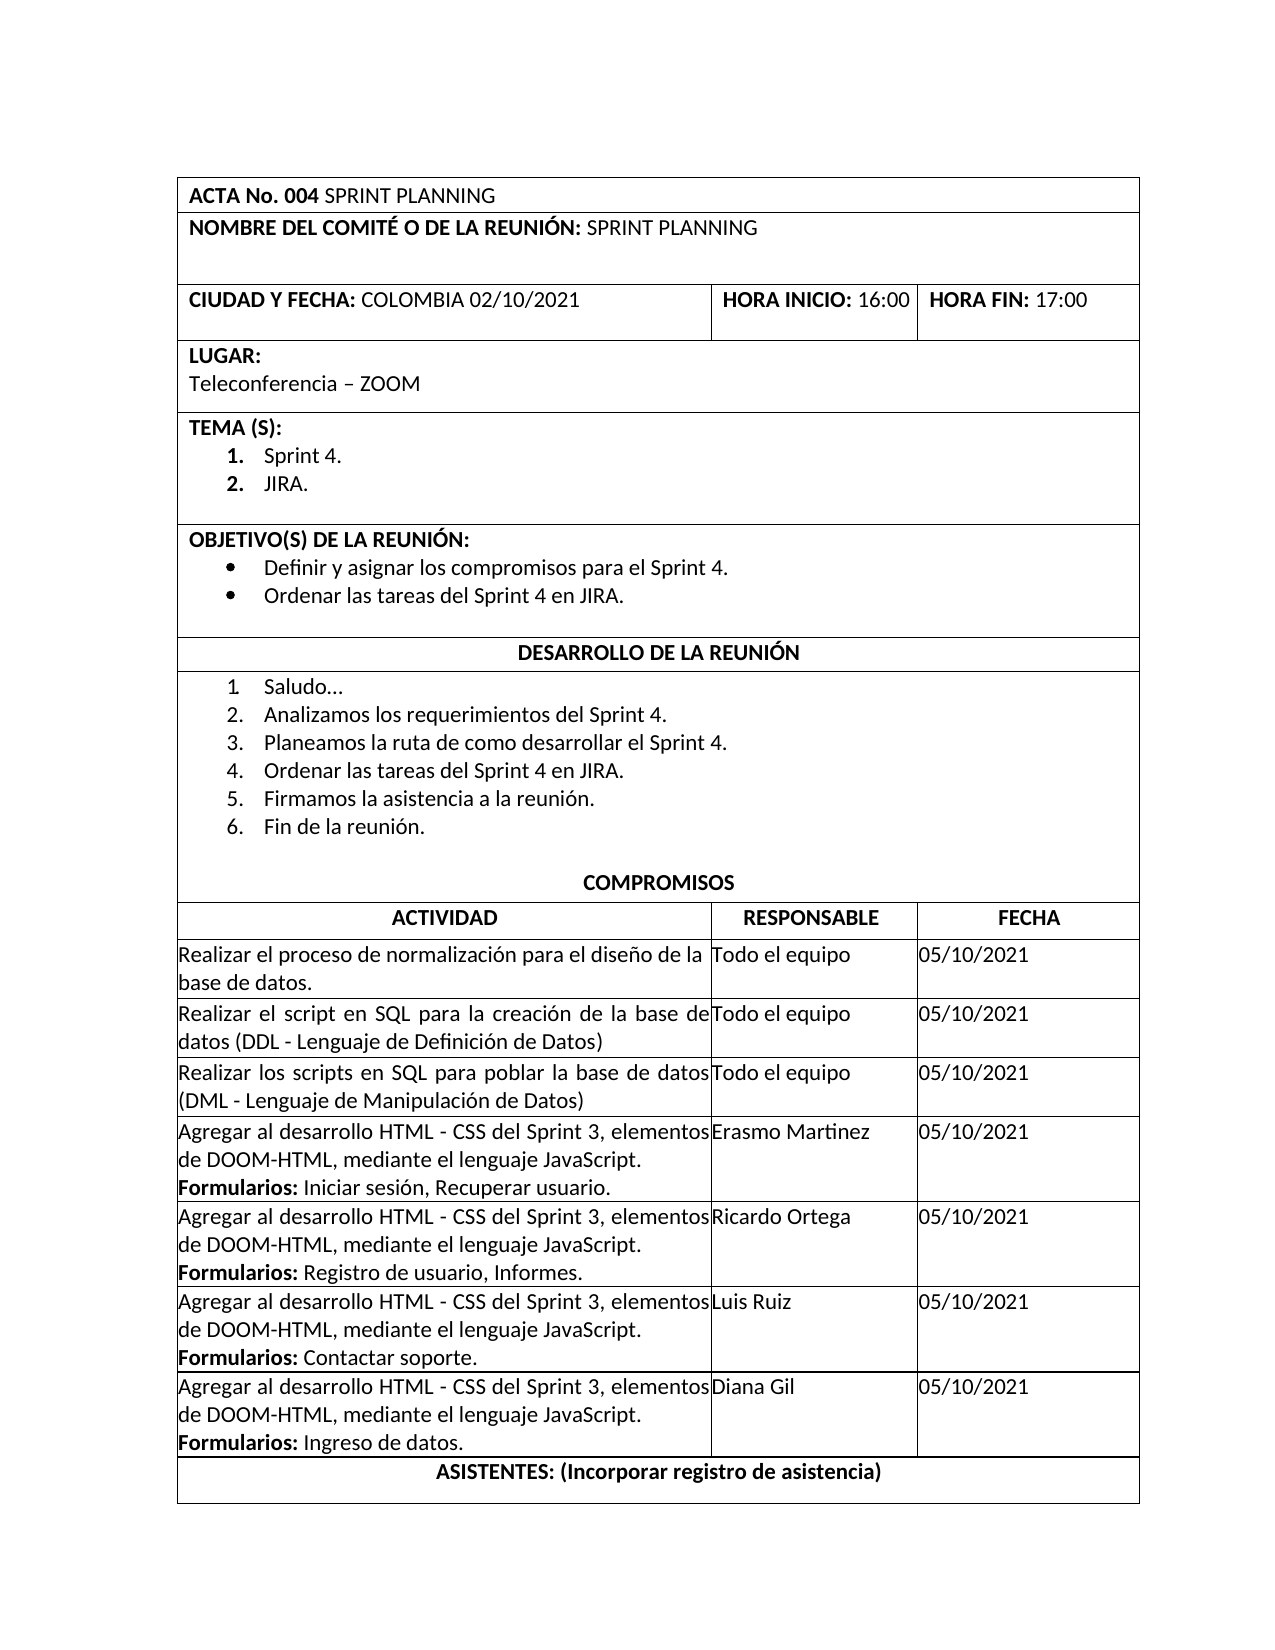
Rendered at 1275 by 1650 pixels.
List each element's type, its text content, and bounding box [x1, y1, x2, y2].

table_cell HORA INICIO: 16:00 [712, 285, 917, 340]
table_header ACTA No. 004 SPRINT PLANNING [178, 178, 1139, 212]
table_cell 05/10/2021 [918, 1287, 1139, 1371]
table_cell 05/10/2021 [918, 1117, 1139, 1201]
table_cell Agregar al desarrollo HTML - CSS del Sprint 3, elementos de DOOM-HTML, mediante el lenguaje JavaScript. Formularios: Iniciar sesión, Recuperar usuario. [178, 1117, 711, 1201]
table_cell Todo el equipo [712, 940, 917, 998]
table_cell NOMBRE DEL COMITÉ O DE LA REUNIÓN: SPRINT PLANNING [178, 213, 1139, 284]
table_cell HORA FIN: 17:00 [918, 285, 1139, 340]
table_cell 05/10/2021 [918, 1373, 1139, 1456]
table_cell ASISTENTES: (Incorporar registro de asistencia) [178, 1458, 1139, 1503]
table_cell Ricardo Ortega [712, 1202, 917, 1286]
table_cell RESPONSABLE [712, 903, 917, 939]
table_cell Diana Gil [712, 1373, 917, 1456]
table_cell FECHA [918, 903, 1139, 939]
table_cell Saludo… Analizamos los requerimientos del Sprint 4. Planeamos la ruta de como desarrollar el Sprint 4. Ordenar las tareas del Sprint 4 en JIRA. Firmamos la asistencia a la reunión. Fin de la reunión. [178, 672, 1139, 868]
table_cell OBJETIVO(S) DE LA REUNIÓN: Definir y asignar los compromisos para el Sprint 4. Ordenar las tareas del Sprint 4 en JIRA. [178, 525, 1139, 637]
table_cell Todo el equipo [712, 1058, 917, 1116]
table_cell CIUDAD Y FECHA: COLOMBIA 02/10/2021 [178, 285, 711, 340]
table_cell DESARROLLO DE LA REUNIÓN [178, 638, 1139, 671]
table_cell Realizar el proceso de normalización para el diseño de la base de datos. [178, 940, 711, 998]
table_cell Realizar los scripts en SQL para poblar la base de datos (DML - Lenguaje de Manipulación de Datos) [178, 1058, 711, 1116]
table_cell Agregar al desarrollo HTML - CSS del Sprint 3, elementos de DOOM-HTML, mediante el lenguaje JavaScript. Formularios: Ingreso de datos. [178, 1373, 711, 1456]
table_cell Realizar el script en SQL para la creación de la base de datos (DDL - Lenguaje de Definición de Datos) [178, 999, 711, 1057]
table_cell Agregar al desarrollo HTML - CSS del Sprint 3, elementos de DOOM-HTML, mediante el lenguaje JavaScript. Formularios: Contactar soporte. [178, 1287, 711, 1371]
table_cell COMPROMISOS [178, 868, 1139, 902]
table_cell 05/10/2021 [918, 1202, 1139, 1286]
table_cell 05/10/2021 [918, 1058, 1139, 1116]
table_cell Erasmo Martinez [712, 1117, 917, 1201]
table_cell Todo el equipo [712, 999, 917, 1057]
table_cell Agregar al desarrollo HTML - CSS del Sprint 3, elementos de DOOM-HTML, mediante el lenguaje JavaScript. Formularios: Registro de usuario, Informes. [178, 1202, 711, 1286]
table_cell 05/10/2021 [918, 940, 1139, 998]
table_cell LUGAR: Teleconferencia – ZOOM [178, 341, 1139, 412]
table_cell ACTIVIDAD [178, 903, 711, 939]
table_cell Luis Ruiz [712, 1287, 917, 1371]
table_cell 05/10/2021 [918, 999, 1139, 1057]
table_cell TEMA (S): Sprint 4. JIRA. [178, 413, 1139, 524]
